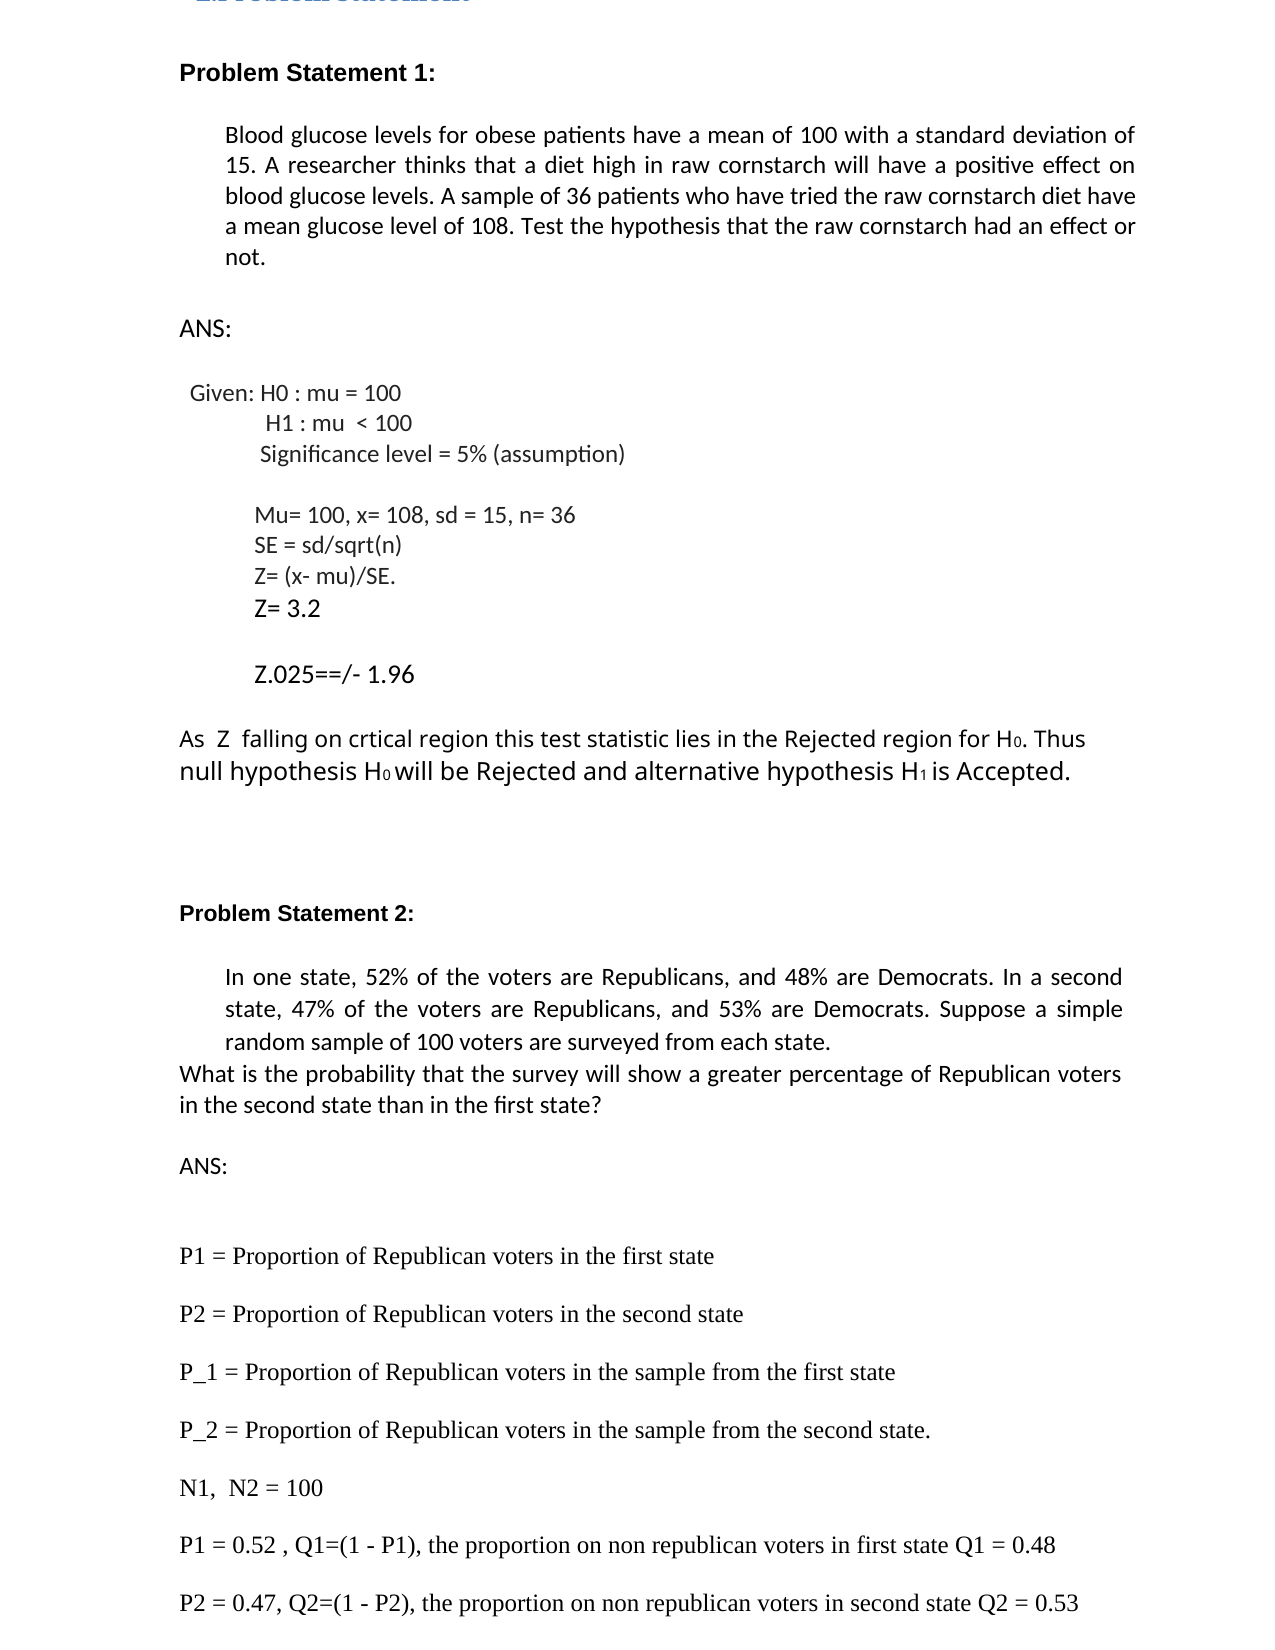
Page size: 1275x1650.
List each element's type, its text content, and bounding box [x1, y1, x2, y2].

text ANS: [179, 311, 1137, 344]
text Mu= 100, x= 108, sd = 15, n= 36 [189, 499, 1117, 530]
text P1 = Proportion of Republican voters in the first state [179, 1241, 1137, 1270]
text Given: H0 : mu = 100 [189, 377, 1117, 408]
text Z= (x- mu)/SE. [189, 560, 1117, 591]
text H1 : mu < 100 [189, 408, 1117, 438]
text What is the probability that the survey will show a greater percentage of Republican voters in the second state than in the first state? [179, 1058, 1123, 1119]
text Problem Statement 2: [179, 900, 1137, 927]
text Problem Statement 1: [179, 58, 1137, 87]
text P_1 = Proportion of Republican voters in the sample from the first state [179, 1357, 1137, 1386]
text P1 = 0.52 , Q1=(1 - P1), the proportion on non republican voters in first state Q1 = 0.48 [179, 1531, 1137, 1559]
text ANS: [179, 1150, 1123, 1181]
text Z.025==/- 1.96 [179, 657, 1137, 690]
text As Z falling on crtical region this test statistic lies in the Rejected region for H0. Thus [179, 723, 1137, 754]
text Blood glucose levels for obese patients have a mean of 100 with a standard deviation of 15. A researcher thinks that a diet high in raw cornstarch will have a positive effect on blood glucose levels. A sample of 36 patients who have tried the raw cornstarch diet have a mean glucose level of 108. Test the hypothesis that the raw cornstarch had an effect or not. [225, 119, 1137, 271]
text SE = sd/sqrt(n) [189, 530, 1117, 560]
text Z= 3.2 [179, 591, 1137, 624]
text P2 = Proportion of Republican voters in the second state [179, 1299, 1137, 1328]
text null hypothesis H0 will be Rejected and alternative hypothesis H1 is Accepted. [179, 754, 1137, 788]
text In one state, 52% of the voters are Republicans, and 48% are Democrats. In a second state, 47% of the voters are Republicans, and 53% are Democrats. Suppose a simple random sample of 100 voters are surveyed from each state. [225, 961, 1125, 1056]
text Significance level = 5% (assumption) [189, 438, 1117, 469]
text P2 = 0.47, Q2=(1 - P2), the proportion on non republican voters in second state Q2 = 0.53 [179, 1588, 1137, 1617]
text P_2 = Proportion of Republican voters in the sample from the second state. [179, 1415, 1137, 1443]
text N1, N2 = 100 [179, 1473, 1137, 1501]
